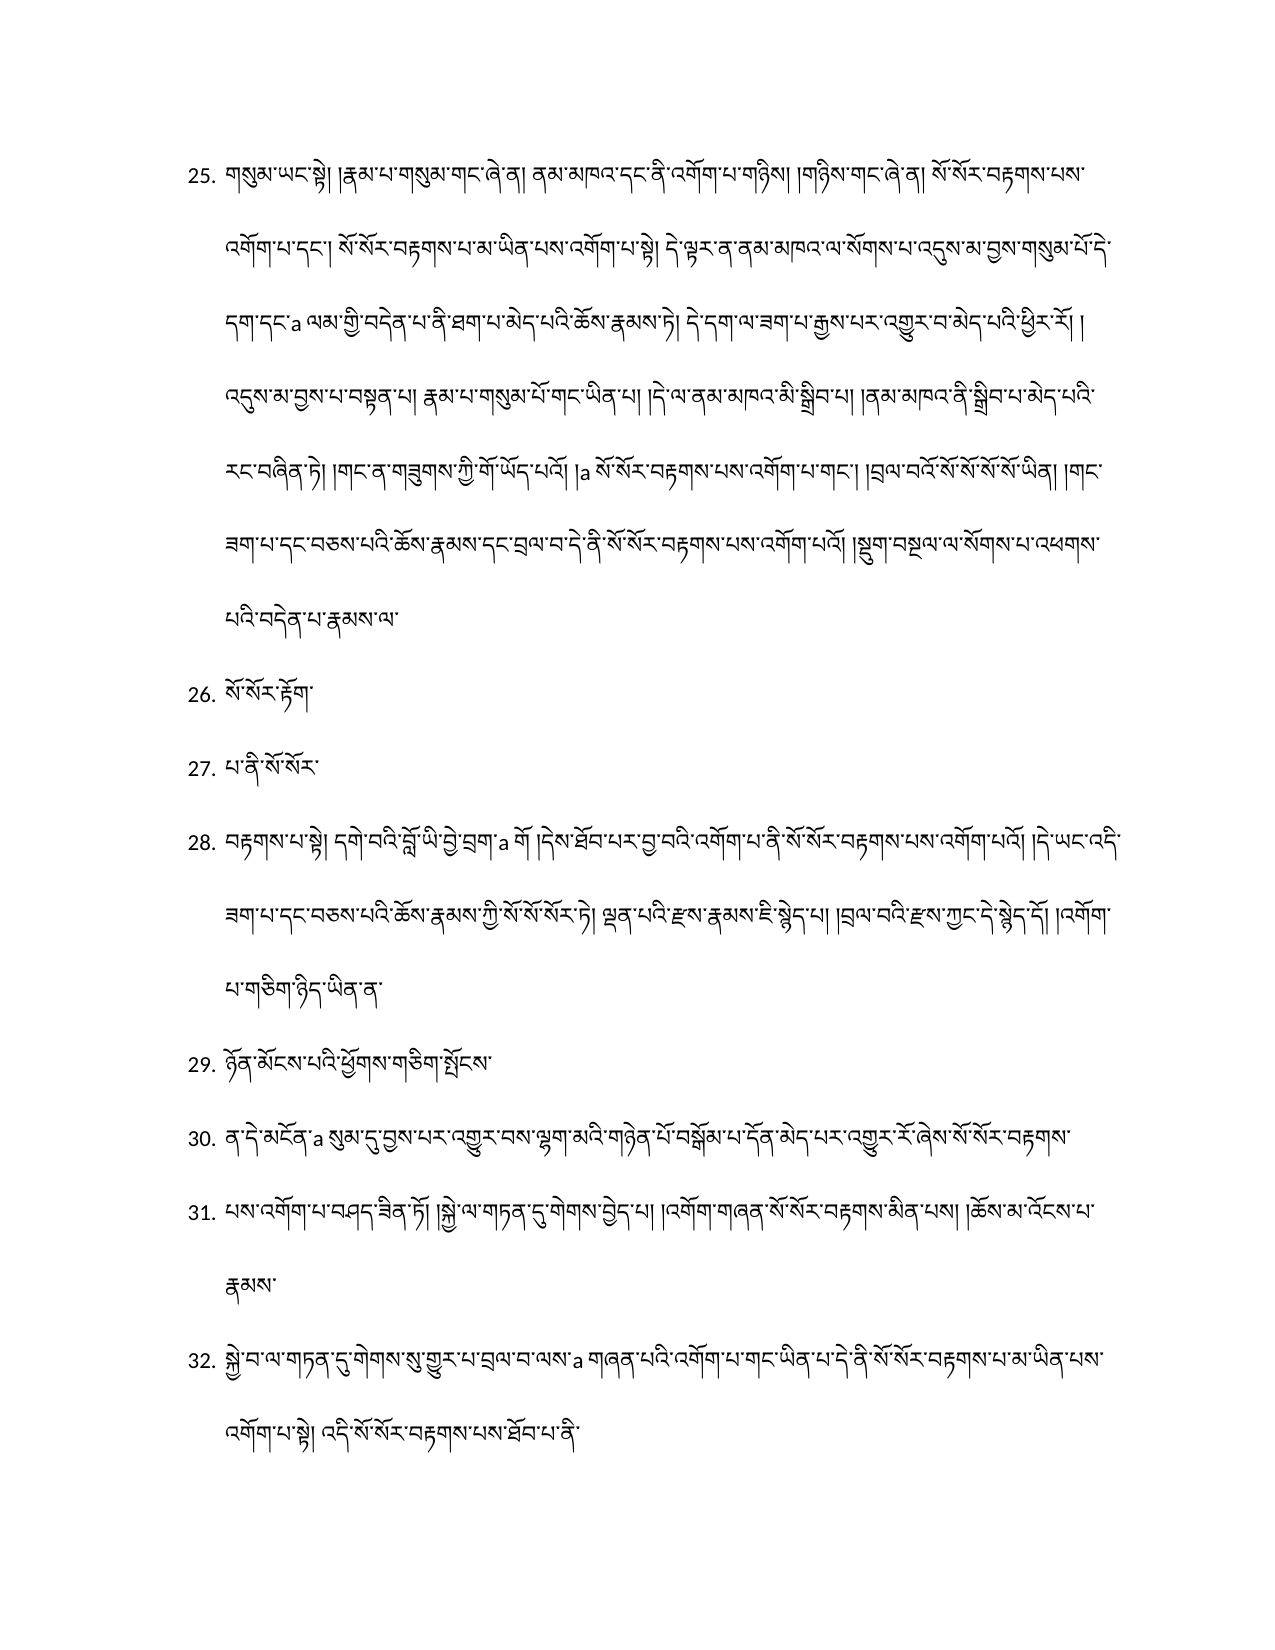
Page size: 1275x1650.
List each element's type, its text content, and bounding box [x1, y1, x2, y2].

list སོ་སོར་རྟོག་ [187, 668, 1125, 733]
list བརྟགས་པ་སྟེ། དགེ་བའི་བློ་ཡི་བྱེ་བྲག་aགོ །དེས་ཐོབ་པར་བྱ་བའི་འགོག་པ་ནི་སོ་སོར་བརྟགས་པས་འགོག་པའོ། །དེ་ཡང་འདི་ཟག་པ་དང་བཅས་པའི་ཆོས་རྣམས་ཀྱི་སོ་སོ་སོར་ཏེ། ལྡན་པའི་རྫས་རྣམས་ཇི་སྙེད་པ། །བྲལ་བའི་རྫས་ཀྱང་དེ་སྙེད་དོ། །འགོག་པ་གཅིག་ཉིད་ཡིན་ན་ [187, 817, 1125, 1029]
list པ་ནི་སོ་སོར་ [187, 742, 1125, 807]
list ཉོན་མོངས་པའི་ཕྱོགས་གཅིག་སྤོངས་ [187, 1039, 1125, 1103]
list པས་འགོག་པ་བཤད་ཟིན་ཏོ། །སྐྱེ་ལ་གཏན་དུ་གེགས་བྱེད་པ། །འགོག་གཞན་སོ་སོར་བརྟགས་མིན་པས། །ཆོས་མ་འོངས་པ་རྣམས་ [187, 1187, 1125, 1325]
list སྐྱེ་བ་ལ་གཏན་དུ་གེགས་སུ་གྱུར་པ་བྲལ་བ་ལས་aགཞན་པའི་འགོག་པ་གང་ཡིན་པ་དེ་ནི་སོ་སོར་བརྟགས་པ་མ་ཡིན་པས་འགོག་པ་སྟེ། འདི་སོ་སོར་བརྟགས་པས་ཐོབ་པ་ནི་ [187, 1335, 1125, 1473]
list ན་དེ་མངོན་aསུམ་དུ་བྱས་པར་འགྱུར་བས་ལྷག་མའི་གཉེན་པོ་བསྒོམ་པ་དོན་མེད་པར་འགྱུར་རོ་ཞེས་སོ་སོར་བརྟགས་ [187, 1113, 1125, 1177]
list གསུམ་ཡང་སྟེ། །རྣམ་པ་གསུམ་གང་ཞེ་ན། ནམ་མཁའ་དང་ནི་འགོག་པ་གཉིས། །གཉིས་གང་ཞེ་ན། སོ་སོར་བརྟགས་པས་འགོག་པ་དང༌། སོ་སོར་བརྟགས་པ་མ་ཡིན་པས་འགོག་པ་སྟེ། དེ་ལྟར་ན་ནམ་མཁའ་ལ་སོགས་པ་འདུས་མ་བྱས་གསུམ་པོ་དེ་དག་དང་aལམ་གྱི་བདེན་པ་ནི་ཐག་པ་མེད་པའི་ཆོས་རྣམས་ཏེ། དེ་དག་ལ་ཟག་པ་རྒྱས་པར་འགྱུར་བ་མེད་པའི་ཕྱིར་རོ། །འདུས་མ་བྱས་པ་བསྟན་པ། རྣམ་པ་གསུམ་པོ་གང་ཡིན་པ། །དེ་ལ་ནམ་མཁའ་མི་སྒྲིབ་པ། །ནམ་མཁའ་ནི་སྒྲིབ་པ་མེད་པའི་རང་བཞིན་ཏེ། །གང་ན་གཟུགས་ཀྱི་གོ་ཡོད་པའོ། །aསོ་སོར་བརྟགས་པས་འགོག་པ་གང༌། །བྲལ་བའོ་སོ་སོ་སོ་སོ་ཡིན། །གང་ཟག་པ་དང་བཅས་པའི་ཆོས་རྣམས་དང་བྲལ་བ་དེ་ནི་སོ་སོར་བརྟགས་པས་འགོག་པའོ། །སྡུག་བསྔལ་ལ་སོགས་པ་འཕགས་པའི་བདེན་པ་རྣམས་ལ་ [187, 150, 1125, 659]
